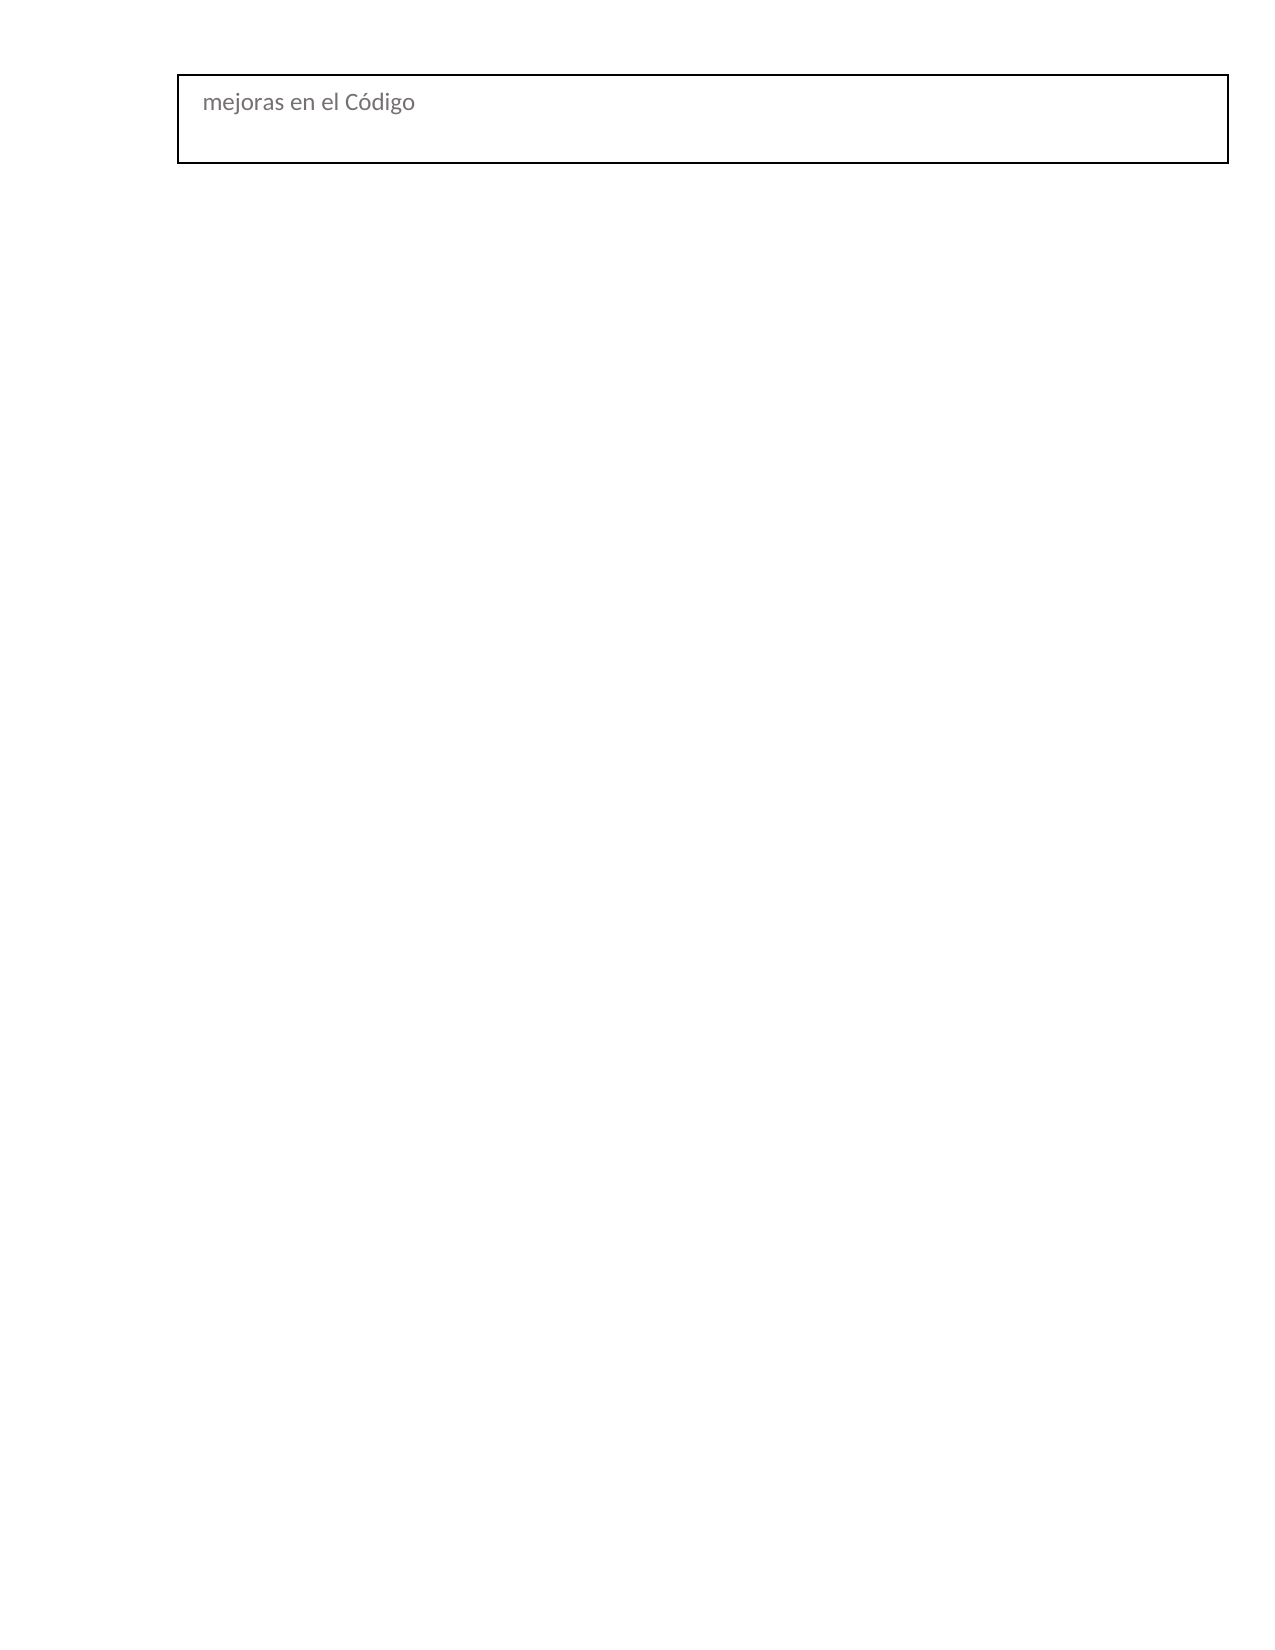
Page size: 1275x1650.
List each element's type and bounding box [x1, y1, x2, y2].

table_cell [179, 76, 1227, 162]
